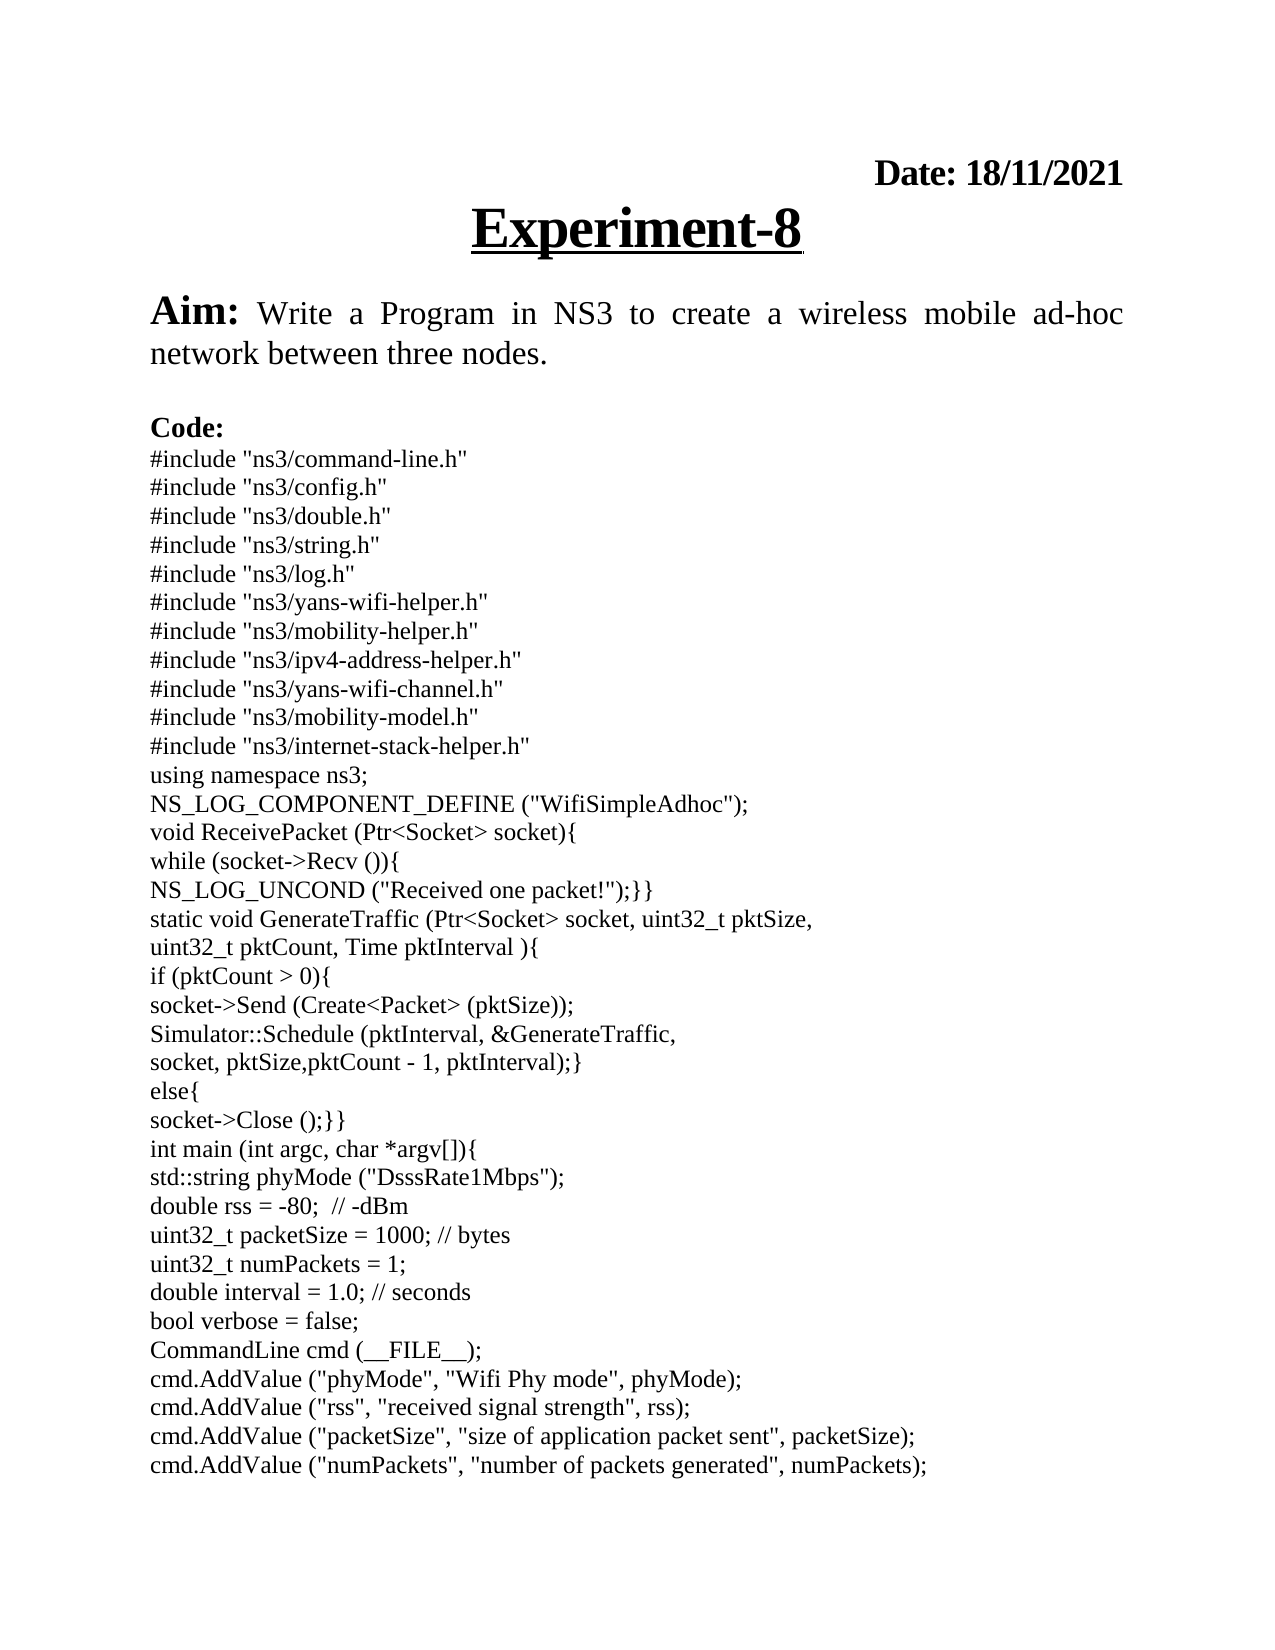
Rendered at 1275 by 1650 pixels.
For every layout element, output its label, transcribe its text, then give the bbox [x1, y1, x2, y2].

text #include "ns3/command-line.h" [150, 444, 1125, 472]
text cmd.AddValue ("phyMode", "Wifi Phy mode", phyMode); [150, 1364, 1125, 1392]
text socket, pktSize,pktCount - 1, pktInterval);} [150, 1047, 1125, 1076]
text socket->Close ();}} [150, 1105, 1125, 1134]
text static void GenerateTraffic (Ptr<Socket> socket, uint32_t pktSize, [150, 904, 1125, 932]
text socket->Send (Create<Packet> (pktSize)); [150, 990, 1125, 1019]
text #include "ns3/ipv4-address-helper.h" [150, 645, 1125, 674]
text #include "ns3/internet-stack-helper.h" [150, 731, 1125, 760]
text #include "ns3/double.h" [150, 501, 1125, 530]
text else{ [150, 1076, 1125, 1105]
text Simulator::Schedule (pktInterval, &GenerateTraffic, [150, 1019, 1125, 1047]
text #include "ns3/log.h" [150, 559, 1125, 587]
text #include "ns3/mobility-model.h" [150, 702, 1125, 731]
text CommandLine cmd (__FILE__); [150, 1335, 1125, 1364]
text #include "ns3/yans-wifi-channel.h" [150, 674, 1125, 702]
text if (pktCount > 0){ [150, 961, 1125, 990]
text using namespace ns3; [150, 760, 1125, 789]
text cmd.AddValue ("rss", "received signal strength", rss); [150, 1392, 1125, 1421]
text uint32_t packetSize = 1000; // bytes [150, 1220, 1125, 1249]
title Date: 18/11/2021 [150, 150, 1125, 193]
text double rss = -80; // -dBm [150, 1191, 1125, 1220]
text double interval = 1.0; // seconds [150, 1277, 1125, 1306]
text uint32_t pktCount, Time pktInterval ){ [150, 932, 1125, 961]
text #include "ns3/mobility-helper.h" [150, 616, 1125, 645]
text NS_LOG_UNCOND ("Received one packet!");}} [150, 875, 1125, 904]
text cmd.AddValue ("packetSize", "size of application packet sent", packetSize); [150, 1421, 1125, 1450]
text Aim: Write a Program in NS3 to create a wireless mobile ad-hoc network between three nodes. [150, 286, 1125, 372]
text cmd.AddValue ("numPackets", "number of packets generated", numPackets); [150, 1450, 1125, 1479]
text while (socket->Recv ()){ [150, 846, 1125, 875]
text Code: [150, 410, 1125, 444]
text #include "ns3/yans-wifi-helper.h" [150, 587, 1125, 616]
text int main (int argc, char *argv[]){ [150, 1134, 1125, 1162]
text #include "ns3/string.h" [150, 530, 1125, 559]
text NS_LOG_COMPONENT_DEFINE ("WifiSimpleAdhoc"); [150, 789, 1125, 817]
text bool verbose = false; [150, 1306, 1125, 1335]
text void ReceivePacket (Ptr<Socket> socket){ [150, 817, 1125, 846]
text #include "ns3/config.h" [150, 472, 1125, 501]
text std::string phyMode ("DsssRate1Mbps"); [150, 1162, 1125, 1191]
title Experiment-8 [150, 193, 1125, 260]
text uint32_t numPackets = 1; [150, 1249, 1125, 1277]
